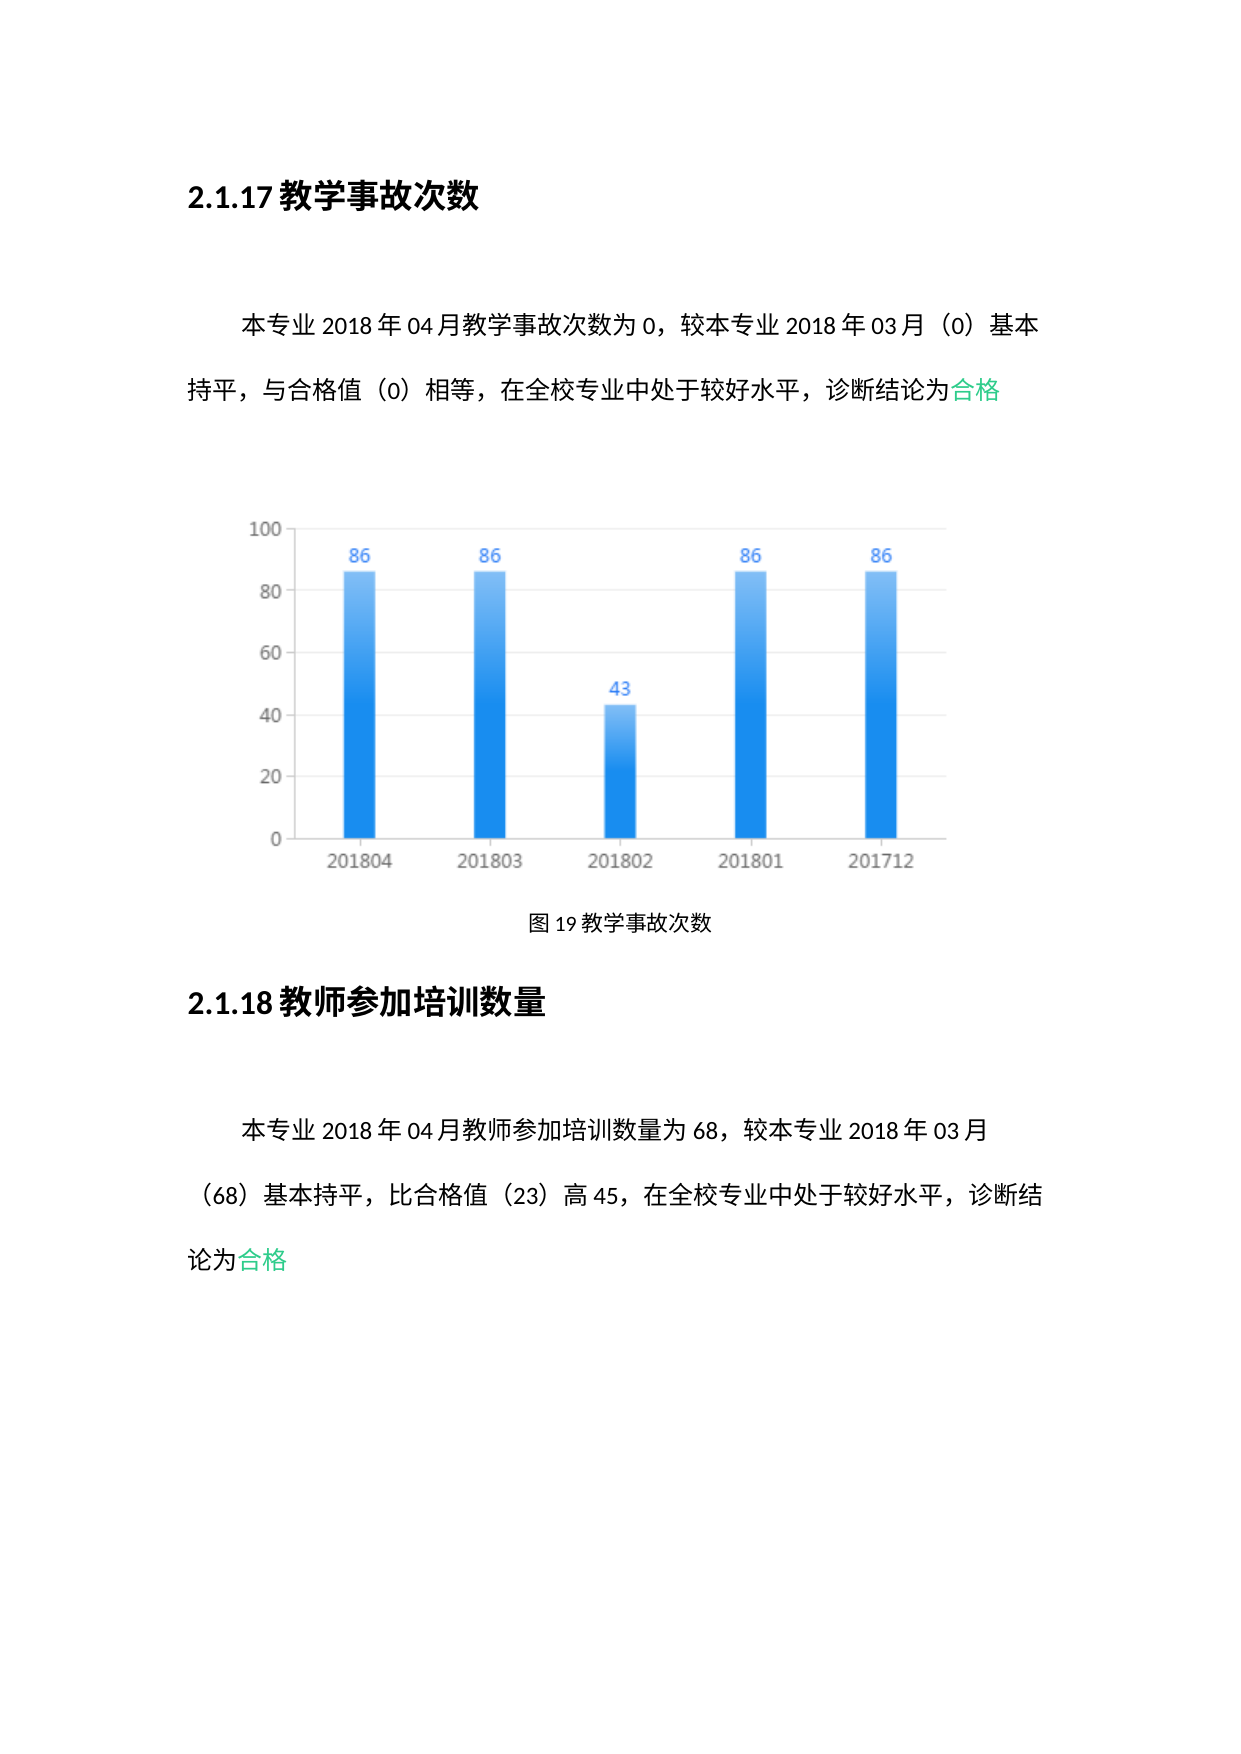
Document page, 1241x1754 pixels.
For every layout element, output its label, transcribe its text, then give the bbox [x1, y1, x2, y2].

text 本专业2018年04月教学事故次数为0，较本专业2018年03月（0）基本持平，与合格值（0）相等，在全校专业中处于较好水平，诊断结论为合格 [187, 291, 1053, 421]
subtitle 2.1.17教学事故次数 [187, 162, 1053, 227]
subtitle 2.1.18教师参加培训数量 [187, 967, 1053, 1032]
text 本专业2018年04月教师参加培训数量为68，较本专业2018年03月（68）基本持平，比合格值（23）高45，在全校专业中处于较好水平，诊断结论为合格 [187, 1096, 1053, 1291]
picture [213, 450, 1028, 901]
